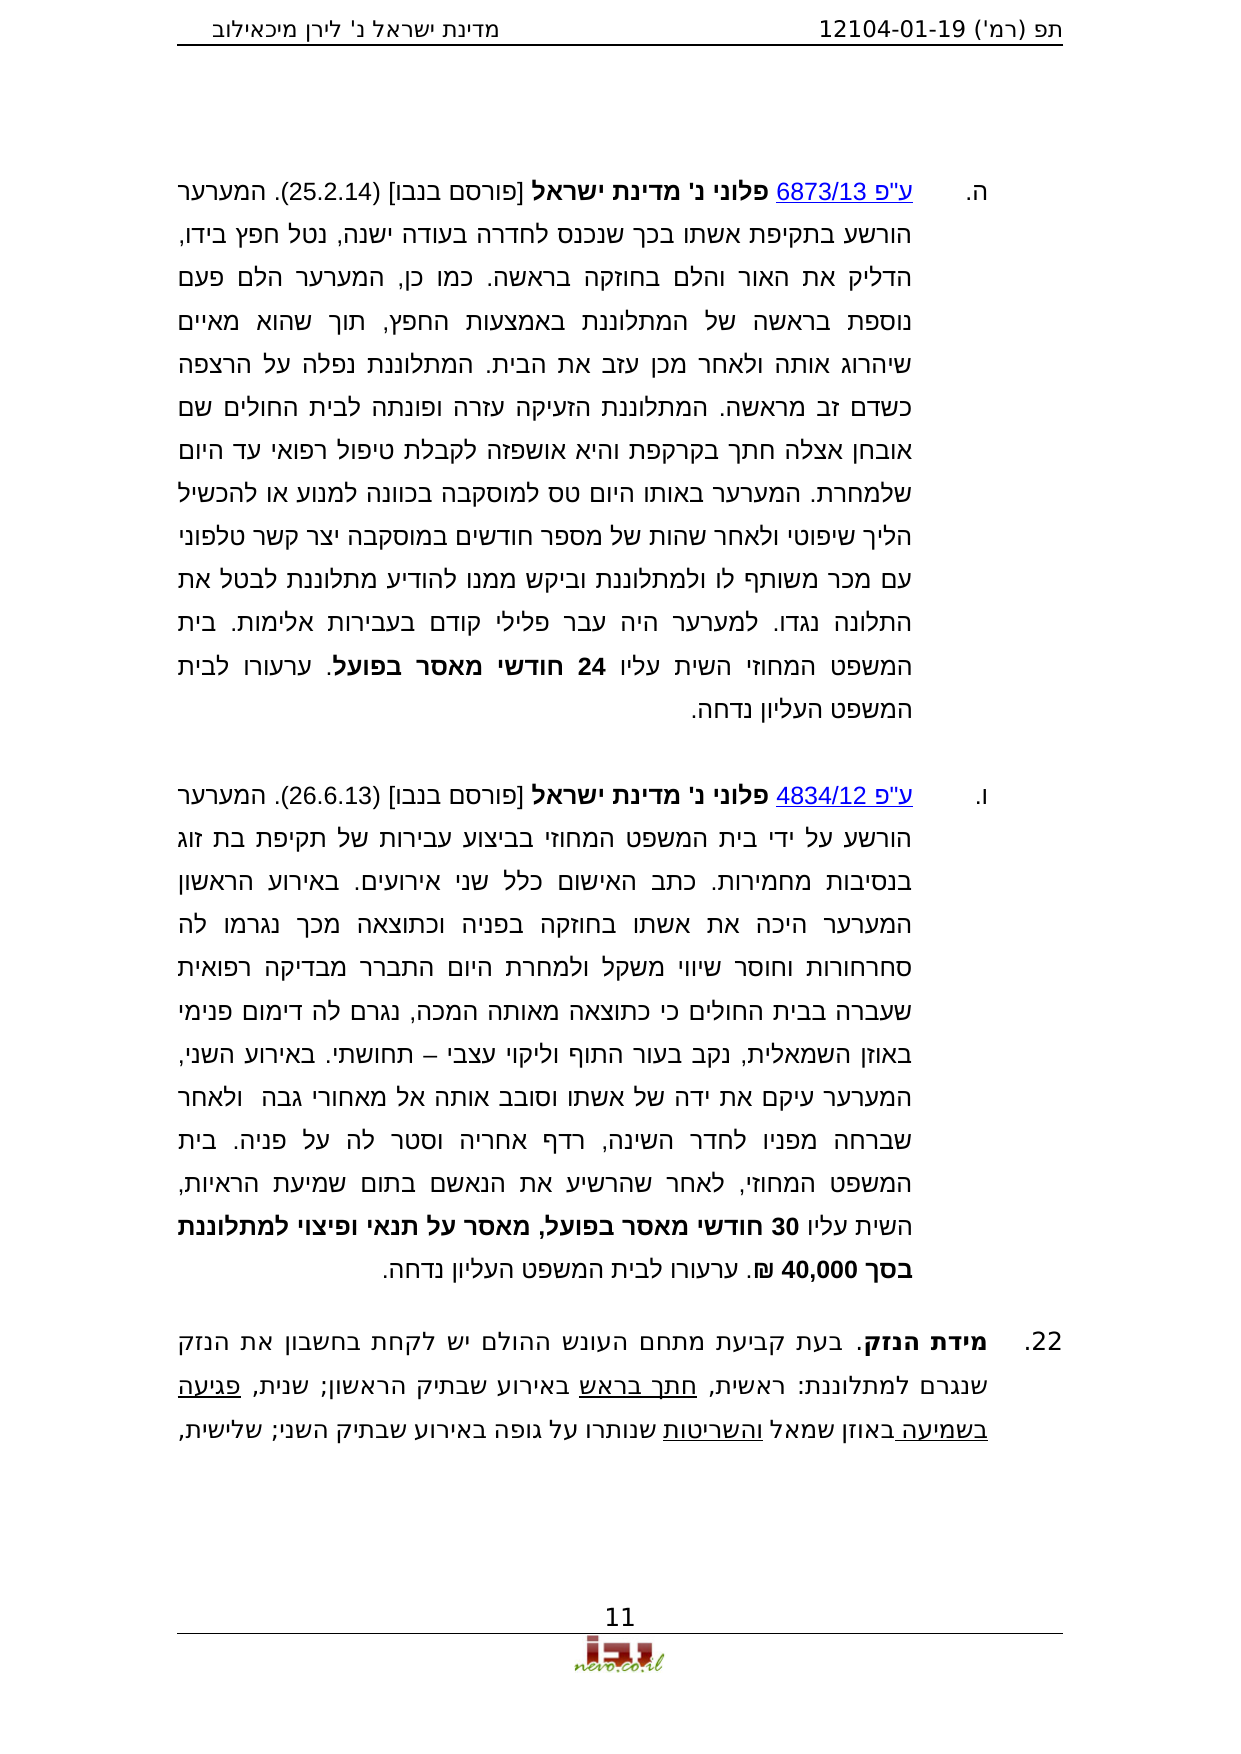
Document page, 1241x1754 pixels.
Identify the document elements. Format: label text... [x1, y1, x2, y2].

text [177, 1327, 1063, 1444]
picture [574, 1635, 666, 1673]
text ו. ע"פ 4834/12 פלוני נ' מדינת ישראל [פורסם בנבו] (26.6.13). המערער הורשע על ידי בית המשפט המחוזי בביצוע עבירות של תקיפת בת זוג בנסיבות מחמירות. כתב האישום כלל שני אירועים. באירוע הראשון המערער היכה את אשתו בחוזקה בפניה וכתוצאה מכך נגרמו לה סחרחורות וחוסר שיווי משקל ולמחרת היום התברר מבדיקה רפואית שעברה בבית החולים כי כתוצאה מאותה המכה, נגרם לה דימום פנימי באוזן השמאלית, נקב בעור התוף וליקוי עצבי – תחושתי. באירוע השני, המערער עיקם את ידה של אשתו וסובב אותה אל מאחורי גבה ולאחר שברחה מפניו לחדר השינה, רדף אחריה וסטר לה על פניה. בית המשפט המחוזי, לאחר שהרשיע את הנאשם בתום שמיעת הראיות, השית עליו 30 חודשי מאסר בפועל, מאסר על תנאי ופיצוי למתלוננת בסך 40,000 ₪. ערעורו לבית המשפט העליון נדחה. [177, 781, 988, 1284]
text ה. ע"פ 6873/13 פלוני נ' מדינת ישראל [פורסם בנבו] (25.2.14). המערער הורשע בתקיפת אשתו בכך שנכנס לחדרה בעודה ישנה, נטל חפץ בידו, הדליק את האור והלם בחוזקה בראשה. כמו כן, המערער הלם פעם נוספת בראשה של המתלוננת באמצעות החפץ, תוך שהוא מאיים שיהרוג אותה ולאחר מכן עזב את הבית. המתלוננת נפלה על הרצפה כשדם זב מראשה. המתלוננת הזעיקה עזרה ופונתה לבית החולים שם אובחן אצלה חתך בקרקפת והיא אושפזה לקבלת טיפול רפואי עד היום שלמחרת. המערער באותו היום טס למוסקבה בכוונה למנוע או להכשיל הליך שיפוטי ולאחר שהות של מספר חודשים במוסקבה יצר קשר טלפוני עם מכר משותף לו ולמתלוננת וביקש ממנו להודיע מתלוננת לבטל את התלונה נגדו. למערער היה עבר פלילי קודם בעבירות אלימות. בית המשפט המחוזי השית עליו 24 חודשי מאסר בפועל. ערעורו לבית המשפט העליון נדחה. [177, 177, 988, 723]
